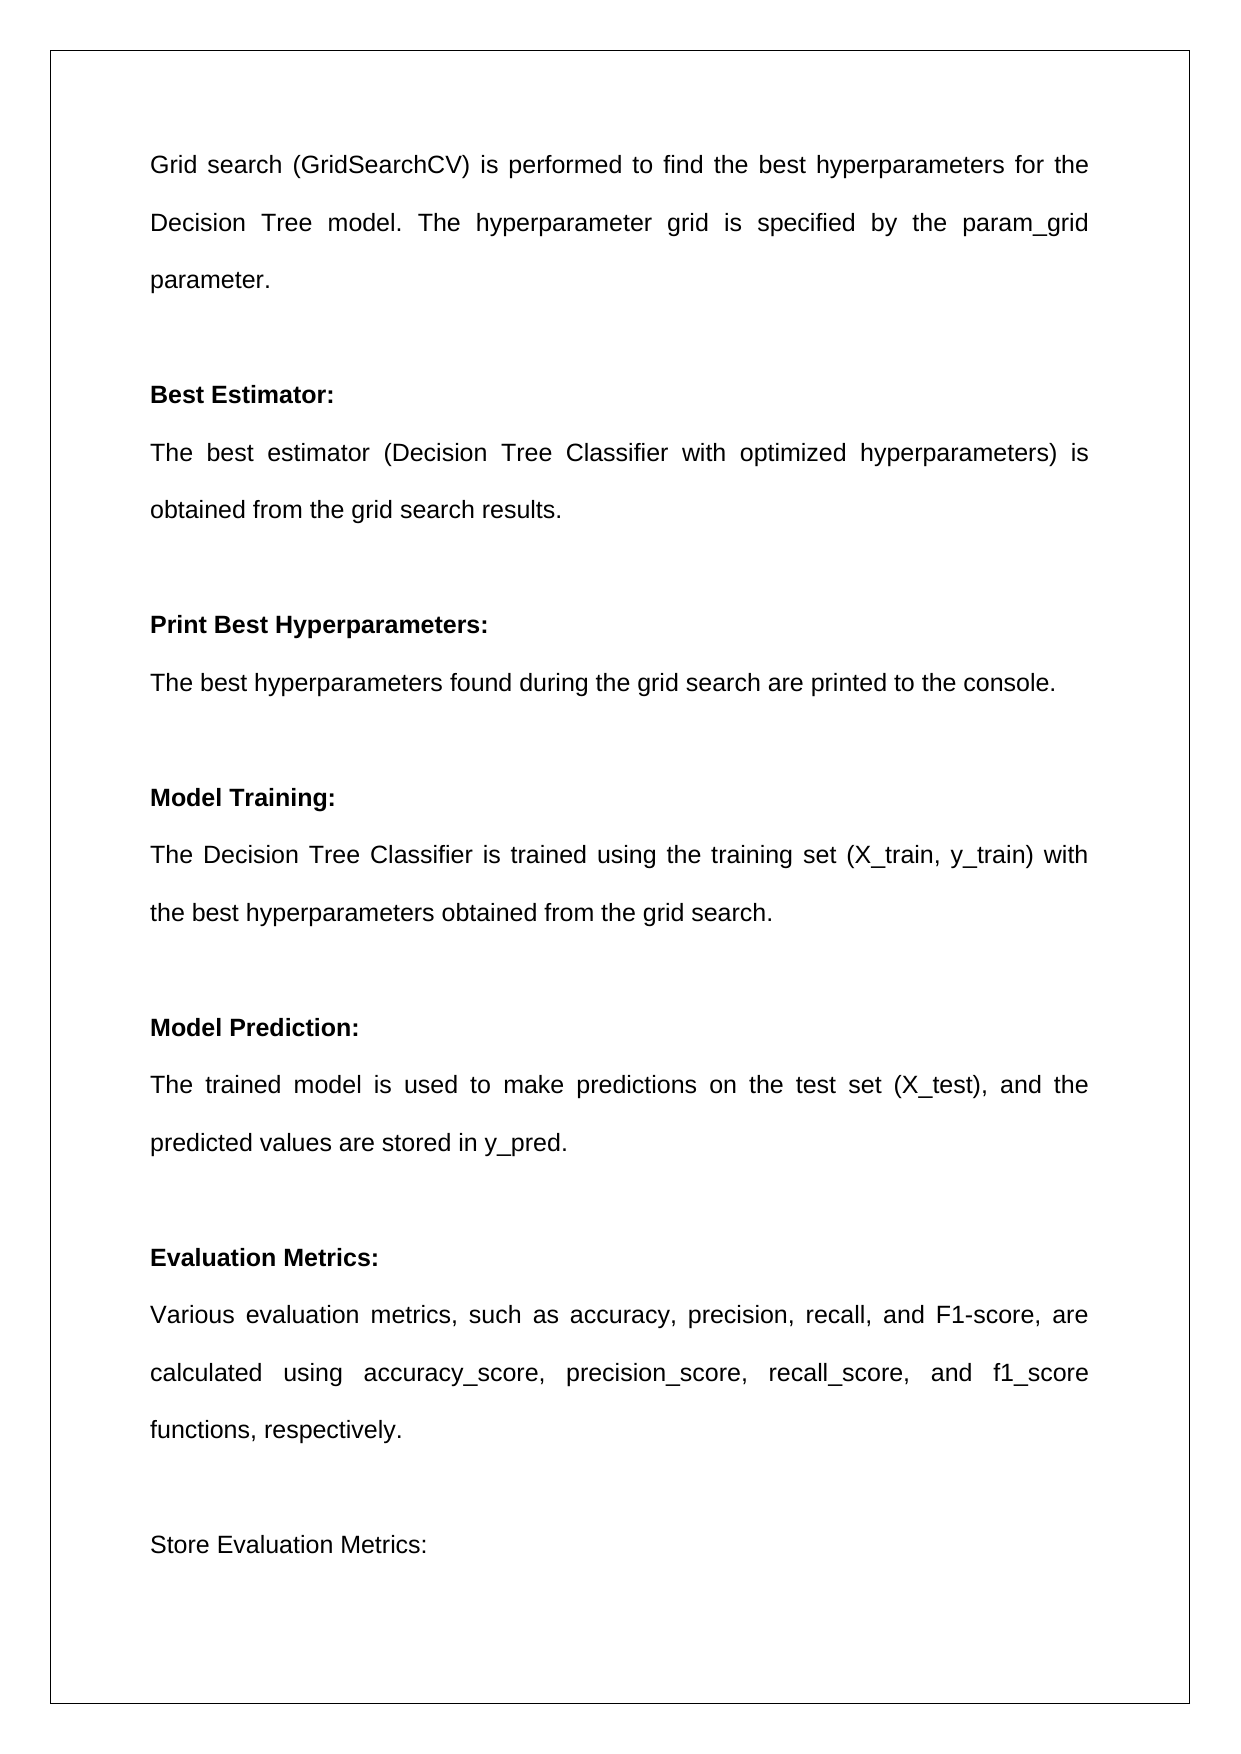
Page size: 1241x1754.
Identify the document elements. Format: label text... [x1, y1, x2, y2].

text The trained model is used to make predictions on the test set (X_test), and the predicted values are stored in y_pred. [150, 1070, 1090, 1156]
text Various evaluation metrics, such as accuracy, precision, recall, and F1-score, are calculated using accuracy_score, precision_score, recall_score, and f1_score functions, respectively. [150, 1300, 1090, 1444]
text Store Evaluation Metrics: [150, 1530, 1090, 1559]
text The best estimator (Decision Tree Classifier with optimized hyperparameters) is obtained from the grid search results. [150, 437, 1090, 524]
text The best hyperparameters found during the grid search are printed to the console. [150, 667, 1090, 696]
text Model Prediction: [150, 1012, 1090, 1041]
text Evaluation Metrics: [150, 1242, 1090, 1271]
text Print Best Hyperparameters: [150, 610, 1090, 639]
text The Decision Tree Classifier is trained using the training set (X_train, y_train) with the best hyperparameters obtained from the grid search. [150, 840, 1090, 926]
text Grid search (GridSearchCV) is performed to find the best hyperparameters for the Decision Tree model. The hyperparameter grid is specified by the param_grid parameter. [150, 150, 1090, 294]
text Model Training: [150, 782, 1090, 811]
text Best Estimator: [150, 380, 1090, 409]
